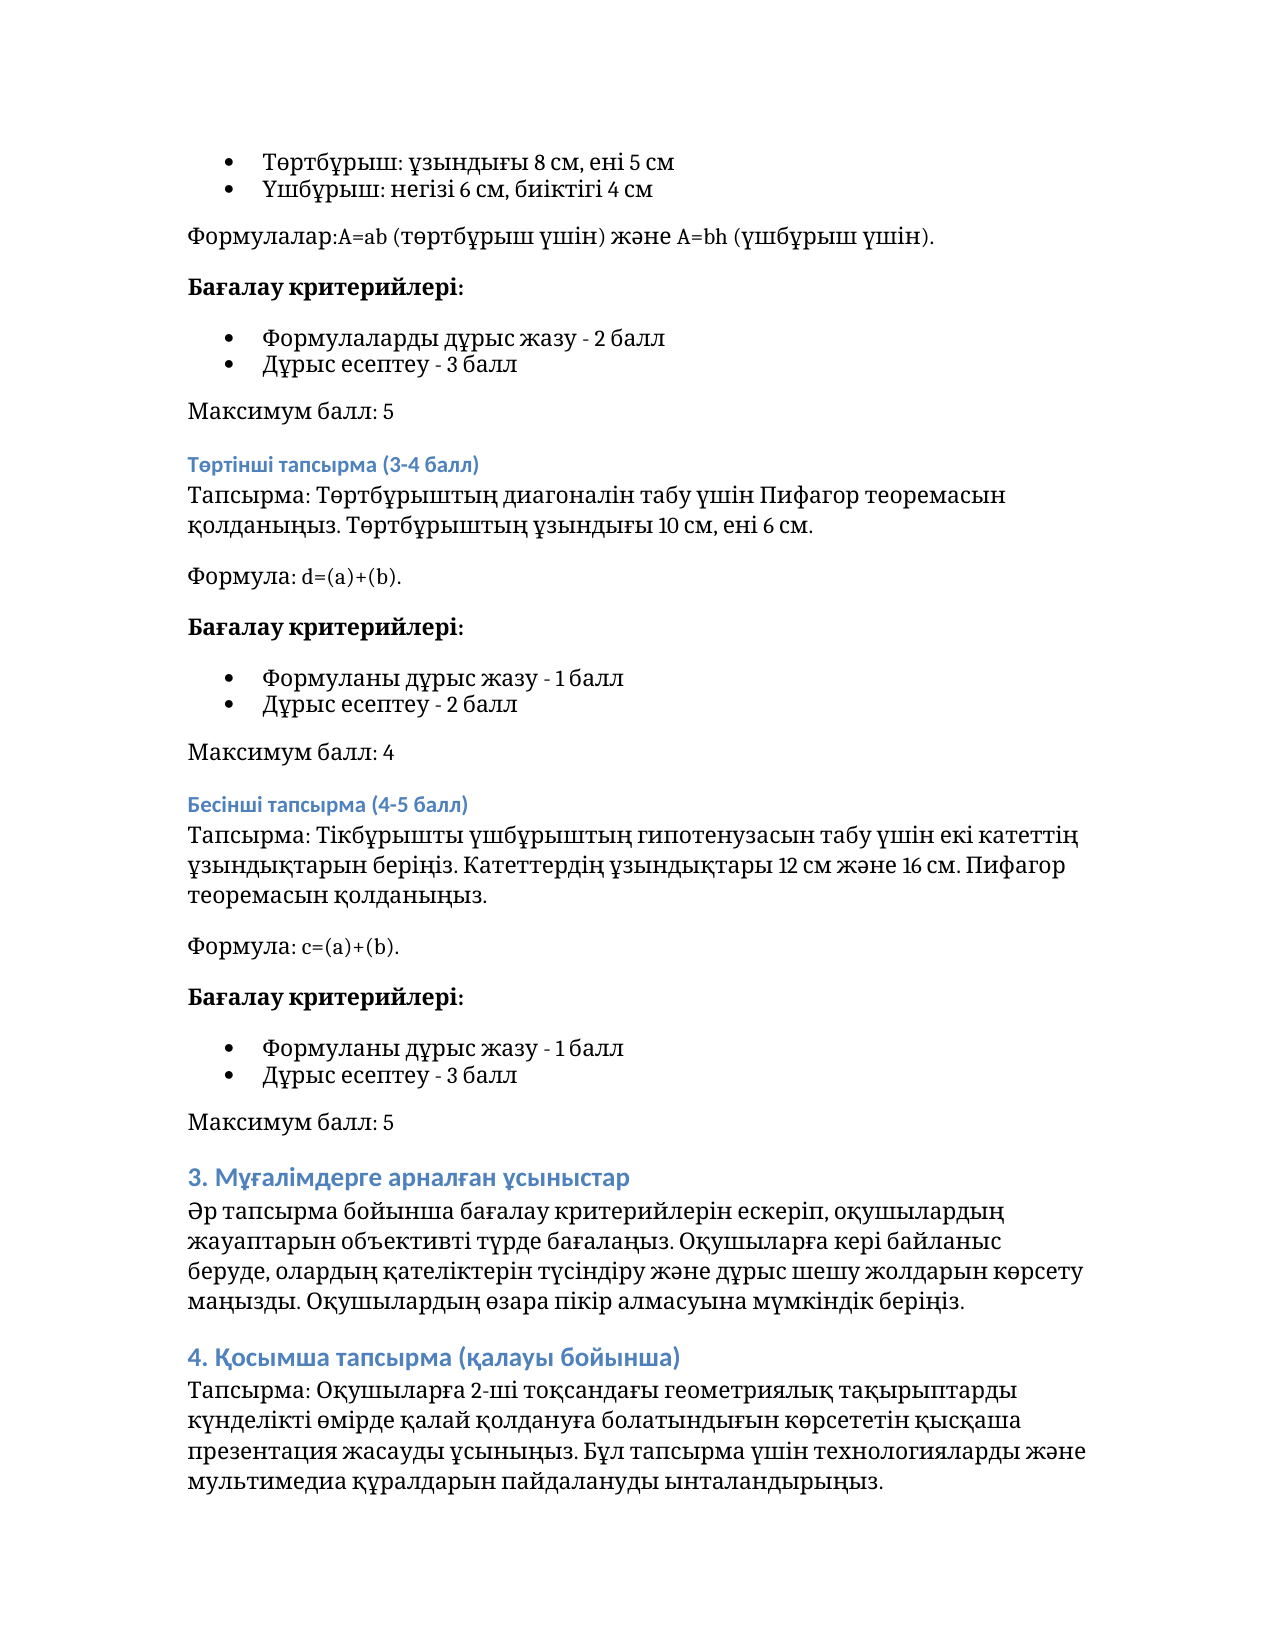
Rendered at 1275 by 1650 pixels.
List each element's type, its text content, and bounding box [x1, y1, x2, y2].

text Формула: d=(a)+(b). [187, 564, 1087, 590]
text Тапсырма: Тікбұрышты үшбұрыштың гипотенузасын табу үшін екі катеттің ұзындықтарын беріңіз. Катеттердің ұзындықтары 12 см және 16 см. Пифагор теоремасын қолданыңыз. [187, 822, 1087, 909]
list Формуланы дұрыс жазу - 1 балл [225, 1036, 1087, 1062]
text Әр тапсырма бойынша бағалау критерийлерін ескеріп, оқушылардың жауаптарын объективті түрде бағалаңыз. Оқушыларға кері байланыс беруде, олардың қателіктерін түсіндіру және дұрыс шешу жолдарын көрсету маңызды. Оқушылардың өзара пікір алмасуына мүмкіндік беріңіз. [187, 1198, 1087, 1316]
text Максимум балл: 5 [187, 1109, 1087, 1136]
text Тапсырма: Оқушыларға 2-ші тоқсандағы геометриялық тақырыптарды күнделікті өмірде қалай қолдануға болатындығын көрсететін қысқаша презентация жасауды ұсыныңыз. Бұл тапсырма үшін технологияларды және мультимедиа құралдарын пайдалануды ынталандырыңыз. [187, 1378, 1087, 1495]
text Формула: c=(a)+(b). [187, 934, 1087, 960]
list Формулаларды дұрыс жазу - 2 балл [225, 326, 1087, 352]
text Бағалау критерийлері: [187, 985, 1087, 1011]
text Максимум балл: 5 [187, 399, 1087, 426]
list Дұрыс есептеу - 3 балл [225, 1062, 1087, 1089]
subtitle 3. Мұғалімдерге арналған ұсыныстар [187, 1161, 1087, 1194]
list Үшбұрыш: негізі 6 см, биіктігі 4 см [225, 176, 1087, 203]
list Дұрыс есептеу - 3 балл [225, 352, 1087, 378]
list Дұрыс есептеу - 2 балл [225, 692, 1087, 718]
subtitle Бесінші тапсырма (4-5 балл) [187, 790, 1087, 818]
text Тапсырма: Төртбұрыштың диагоналін табу үшін Пифагор теоремасын қолданыңыз. Төртбұрыштың ұзындығы 10 см, ені 6 см. [187, 482, 1087, 539]
subtitle Төртінші тапсырма (3-4 балл) [187, 450, 1087, 478]
text Бағалау критерийлері: [187, 274, 1087, 301]
list Формуланы дұрыс жазу - 1 балл [225, 666, 1087, 692]
text Формулалар:A=a⁢b (төртбұрыш үшін) және A=⁢b⁢h (үшбұрыш үшін). [187, 223, 1087, 250]
text Максимум балл: 4 [187, 739, 1087, 766]
text Бағалау критерийлері: [187, 615, 1087, 641]
list Төртбұрыш: ұзындығы 8 см, ені 5 см [225, 150, 1087, 176]
subtitle 4. Қосымша тапсырма (қалауы бойынша) [187, 1340, 1087, 1373]
